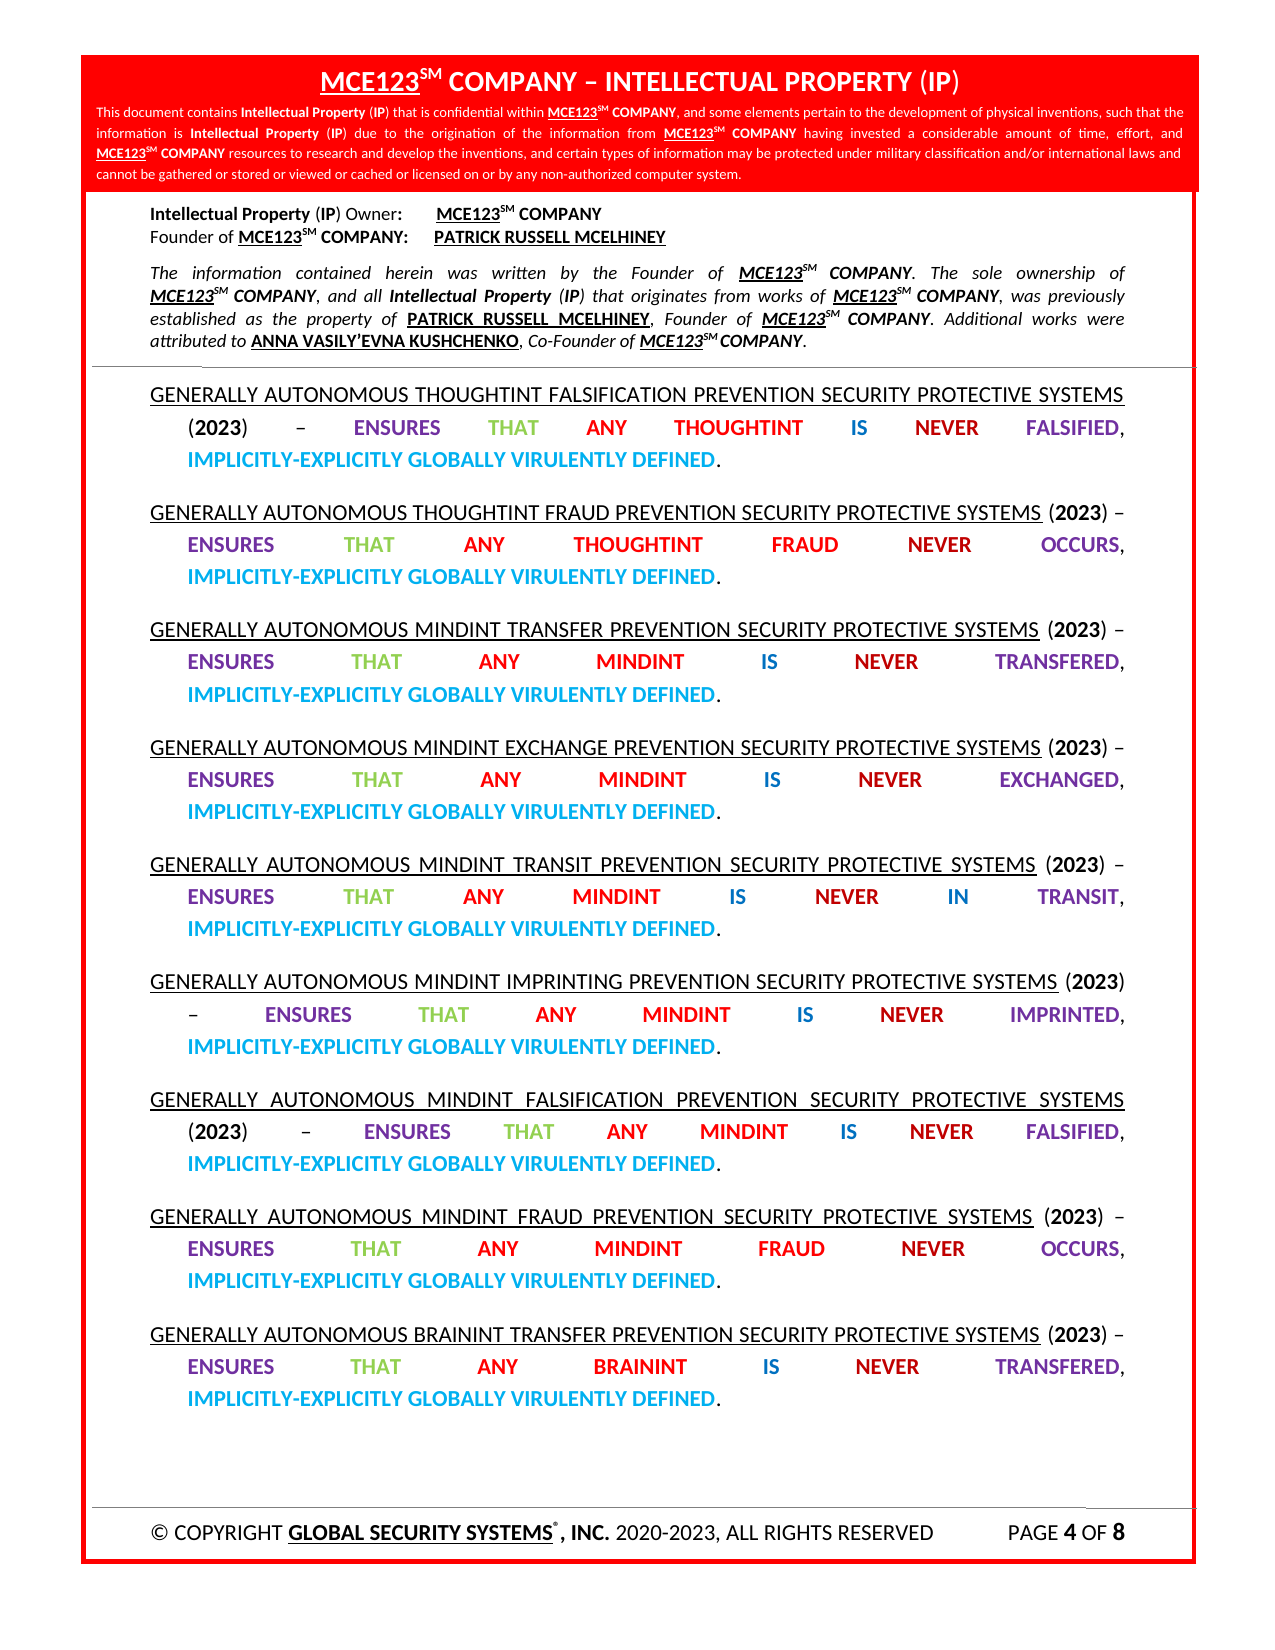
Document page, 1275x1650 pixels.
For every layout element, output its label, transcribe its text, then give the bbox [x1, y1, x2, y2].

text GENERALLY AUTONOMOUS MINDINT TRANSFER PREVENTION SECURITY PROTECTIVE SYSTEMS (2023) – ENSURES THAT ANY MINDINT IS NEVER TRANSFERED, IMPLICITLY-EXPLICITLY GLOBALLY VIRULENTLY DEFINED. [150, 615, 1125, 708]
text GENERALLY AUTONOMOUS MINDINT TRANSIT PREVENTION SECURITY PROTECTIVE SYSTEMS (2023) – ENSURES THAT ANY MINDINT IS NEVER IN TRANSIT, IMPLICITLY-EXPLICITLY GLOBALLY VIRULENTLY DEFINED. [150, 850, 1125, 942]
text GENERALLY AUTONOMOUS MINDINT FALSIFICATION PREVENTION SECURITY PROTECTIVE SYSTEMS (2023) – ENSURES THAT ANY MINDINT IS NEVER FALSIFIED, IMPLICITLY-EXPLICITLY GLOBALLY VIRULENTLY DEFINED. [150, 1111, 1125, 1177]
text GENERALLY AUTONOMOUS MINDINT EXCHANGE PREVENTION SECURITY PROTECTIVE SYSTEMS (2023) – ENSURES THAT ANY MINDINT IS NEVER EXCHANGED, IMPLICITLY-EXPLICITLY GLOBALLY VIRULENTLY DEFINED. [150, 733, 1125, 825]
text GENERALLY AUTONOMOUS MINDINT FRAUD PREVENTION SECURITY PROTECTIVE SYSTEMS (2023) – ENSURES THAT ANY MINDINT FRAUD NEVER OCCURS, IMPLICITLY-EXPLICITLY GLOBALLY VIRULENTLY DEFINED. [150, 1202, 1125, 1295]
text GENERALLY AUTONOMOUS THOUGHTINT FALSIFICATION PREVENTION SECURITY PROTECTIVE SYSTEMS (2023) – ENSURES THAT ANY THOUGHTINT IS NEVER FALSIFIED, IMPLICITLY-EXPLICITLY GLOBALLY VIRULENTLY DEFINED. [150, 406, 1125, 473]
text GENERALLY AUTONOMOUS THOUGHTINT FRAUD PREVENTION SECURITY PROTECTIVE SYSTEMS (2023) – ENSURES THAT ANY THOUGHTINT FRAUD NEVER OCCURS, IMPLICITLY-EXPLICITLY GLOBALLY VIRULENTLY DEFINED. [150, 498, 1125, 590]
text GENERALLY AUTONOMOUS BRAININT TRANSFER PREVENTION SECURITY PROTECTIVE SYSTEMS (2023) – ENSURES THAT ANY BRAININT IS NEVER TRANSFERED, IMPLICITLY-EXPLICITLY GLOBALLY VIRULENTLY DEFINED. [150, 1320, 1125, 1412]
text GENERALLY AUTONOMOUS THOUGHTINT FALSIFICATION PREVENTION SECURITY PROTECTIVE SYSTEMS (2023) – ENSURES THAT ANY THOUGHTINT IS NEVER FALSIFIED, IMPLICITLY-EXPLICITLY GLOBALLY VIRULENTLY DEFINED. [150, 381, 1125, 405]
text GENERALLY AUTONOMOUS MINDINT IMPRINTING PREVENTION SECURITY PROTECTIVE SYSTEMS (2023) – ENSURES THAT ANY MINDINT IS NEVER IMPRINTED, IMPLICITLY-EXPLICITLY GLOBALLY VIRULENTLY DEFINED. [150, 967, 1125, 1060]
text GENERALLY AUTONOMOUS MINDINT FALSIFICATION PREVENTION SECURITY PROTECTIVE SYSTEMS (2023) – ENSURES THAT ANY MINDINT IS NEVER FALSIFIED, IMPLICITLY-EXPLICITLY GLOBALLY VIRULENTLY DEFINED. [150, 1085, 1125, 1109]
